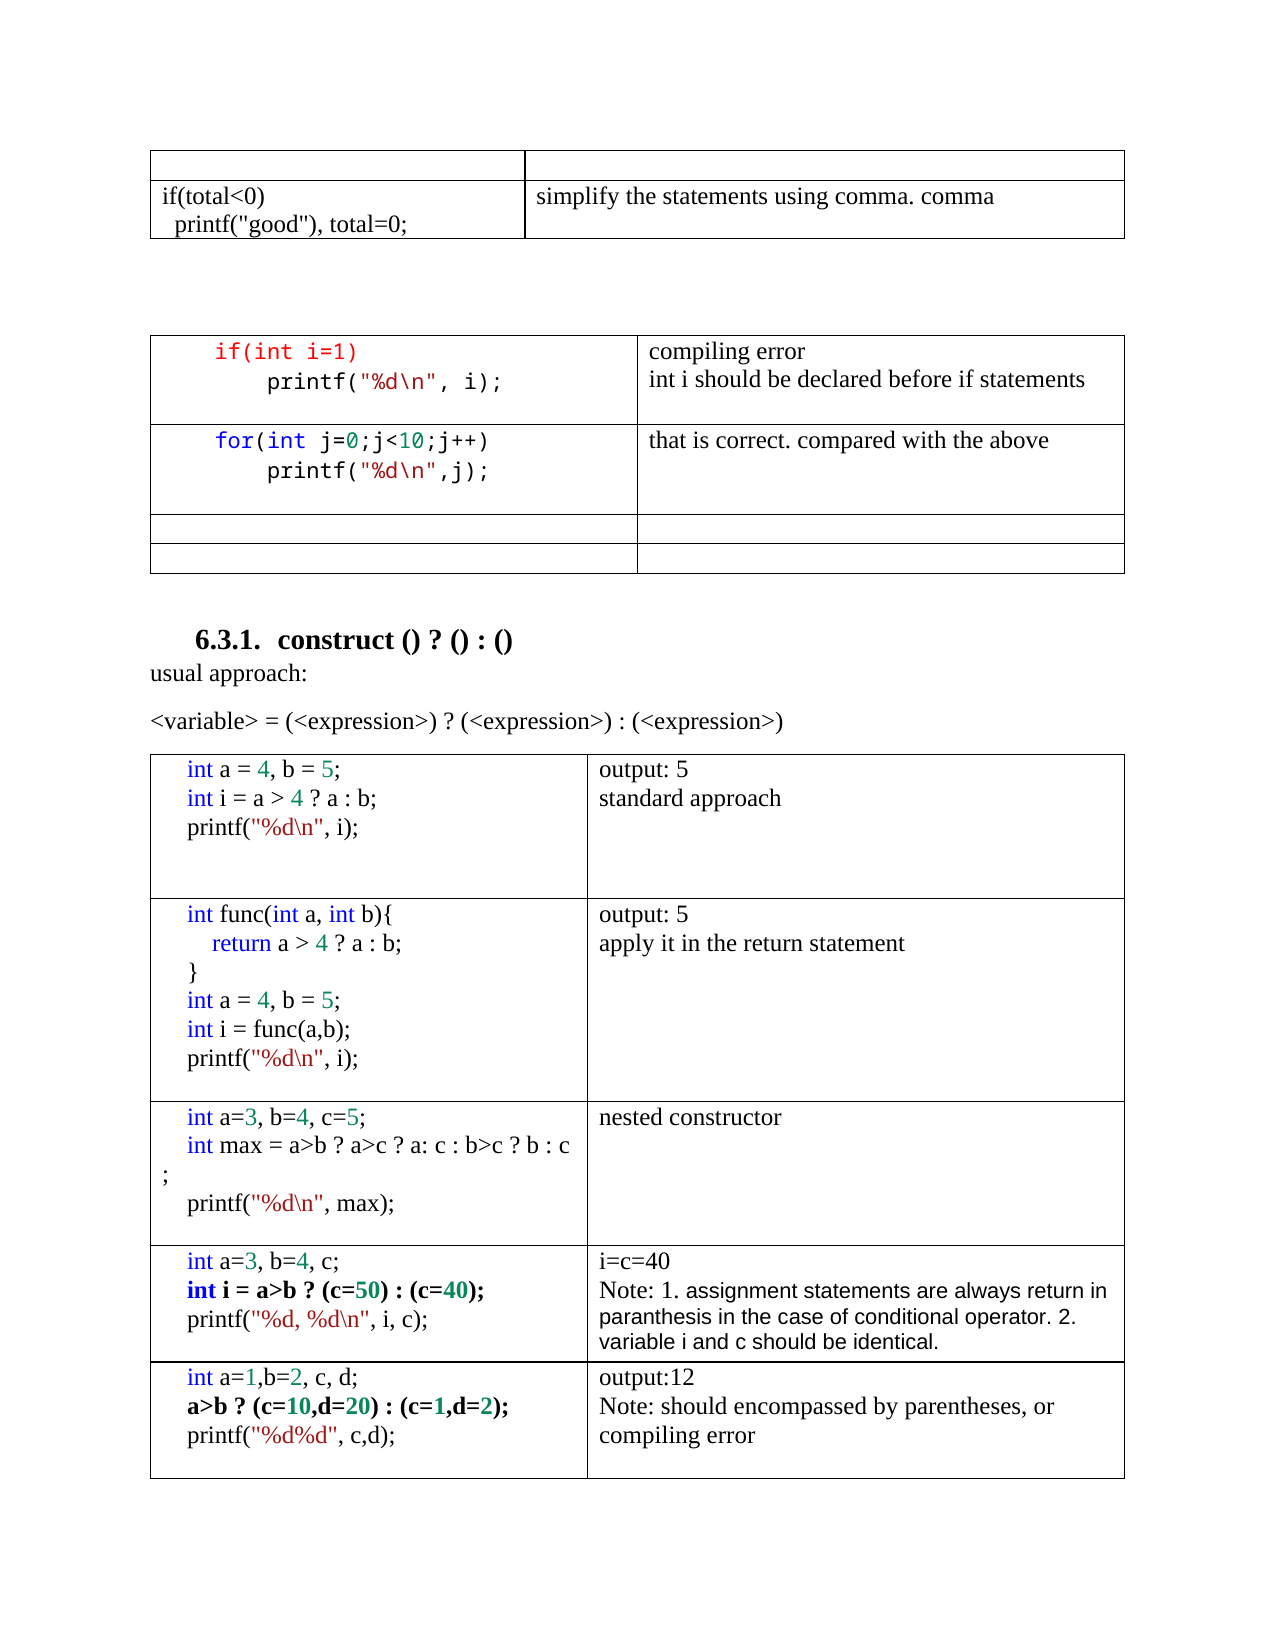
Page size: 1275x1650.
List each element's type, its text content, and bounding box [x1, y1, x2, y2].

table_cell int a=3, b=4, c; int i = a>b ? (c=50) : (c=40); printf("%d, %d\n", i, c); [151, 1246, 587, 1361]
table_cell i=c=40 Note: 1. assignment statements are always return in paranthesis in the case of conditional operator. 2. variable i and c should be identical. [588, 1246, 1124, 1361]
text <variable> = (<expression>) ? (<expression>) : (<expression>) [150, 706, 1125, 734]
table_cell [151, 151, 524, 180]
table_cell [526, 151, 1124, 180]
table_cell output:12 Note: should encompassed by parentheses, or compiling error [588, 1363, 1124, 1477]
table_cell simplify the statements using comma. comma [526, 181, 1124, 238]
table_cell int a=3, b=4, c=5; int max = a>b ? a>c ? a: c : b>c ? b : c; printf("%d\n", max); [151, 1102, 587, 1245]
table_cell that is correct. compared with the above [638, 425, 1124, 513]
table_cell int a=1,b=2, c, d; a>b ? (c=10,d=20) : (c=1,d=2); printf("%d%d", c,d); [151, 1363, 587, 1477]
table_cell int func(int a, int b){ return a > 4 ? a : b; } int a = 4, b = 5; int i = func(a,b); printf("%d\n", i); [151, 899, 587, 1101]
table_cell [638, 544, 1124, 573]
table_header if(int i=1) printf("%d\n", i); [151, 336, 637, 424]
table_cell [151, 515, 637, 543]
table_cell output: 5 apply it in the return statement [588, 899, 1124, 1101]
table_cell [151, 544, 637, 573]
table_cell if(total<0) printf("good"), total=0; [151, 181, 524, 238]
table_cell for(int j=0;j<10;j++) printf("%d\n",j); [151, 425, 637, 513]
table_header int a = 4, b = 5; int i = a > 4 ? a : b; printf("%d\n", i); [151, 755, 587, 898]
table_header output: 5 standard approach [588, 755, 1124, 898]
table_cell [638, 515, 1124, 543]
table_header compiling error int i should be declared before if statements [638, 336, 1124, 424]
table_cell nested constructor [588, 1102, 1124, 1245]
subtitle construct () ? () : () [195, 622, 1125, 655]
text usual approach: [150, 658, 1125, 687]
